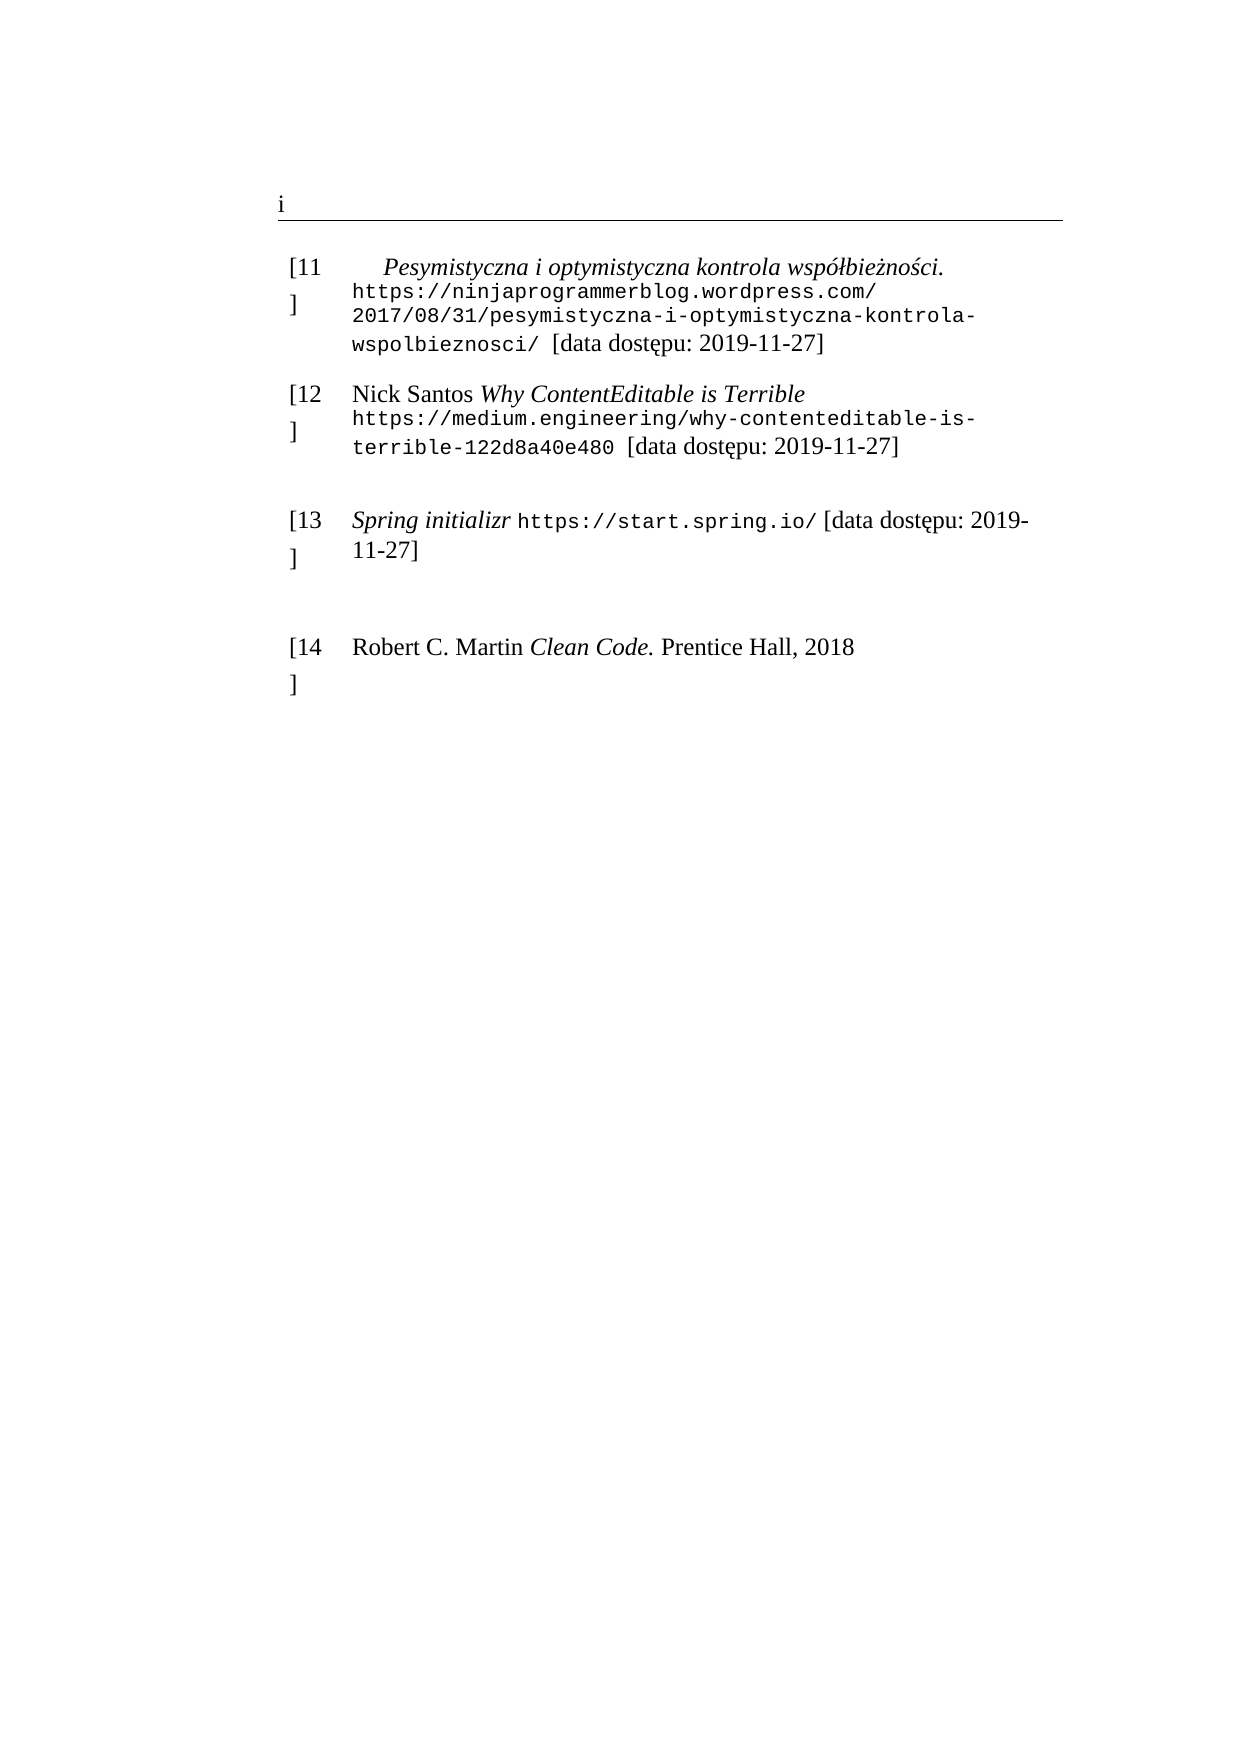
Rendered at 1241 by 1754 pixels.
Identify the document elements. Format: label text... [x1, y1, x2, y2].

table_cell [12] [278, 379, 341, 505]
table_cell Pesymistyczna i optymistyczna kontrola współbieżności. https://ninjaprogrammerblog.wordpress.com/ 2017/08/31/pesymistyczna-i-optymistyczna-kontrola-wspolbieznosci/ [data dostępu: 2019-11-27] [341, 252, 1045, 379]
table_cell Nick Santos Why ContentEditable is Terrible https://medium.engineering/why-contenteditable-is-terrible-122d8a40e480 [data dostępu: 2019-11-27] [341, 379, 1045, 505]
table_cell [14] [278, 632, 341, 758]
table_cell Spring initializr https://start.spring.io/ [data dostępu: 2019-11-27] [341, 505, 1045, 632]
table_cell [11] [278, 252, 341, 379]
table_cell Robert C. Martin Clean Code. Prentice Hall, 2018 [341, 632, 1045, 758]
table_cell [13] [278, 505, 341, 632]
